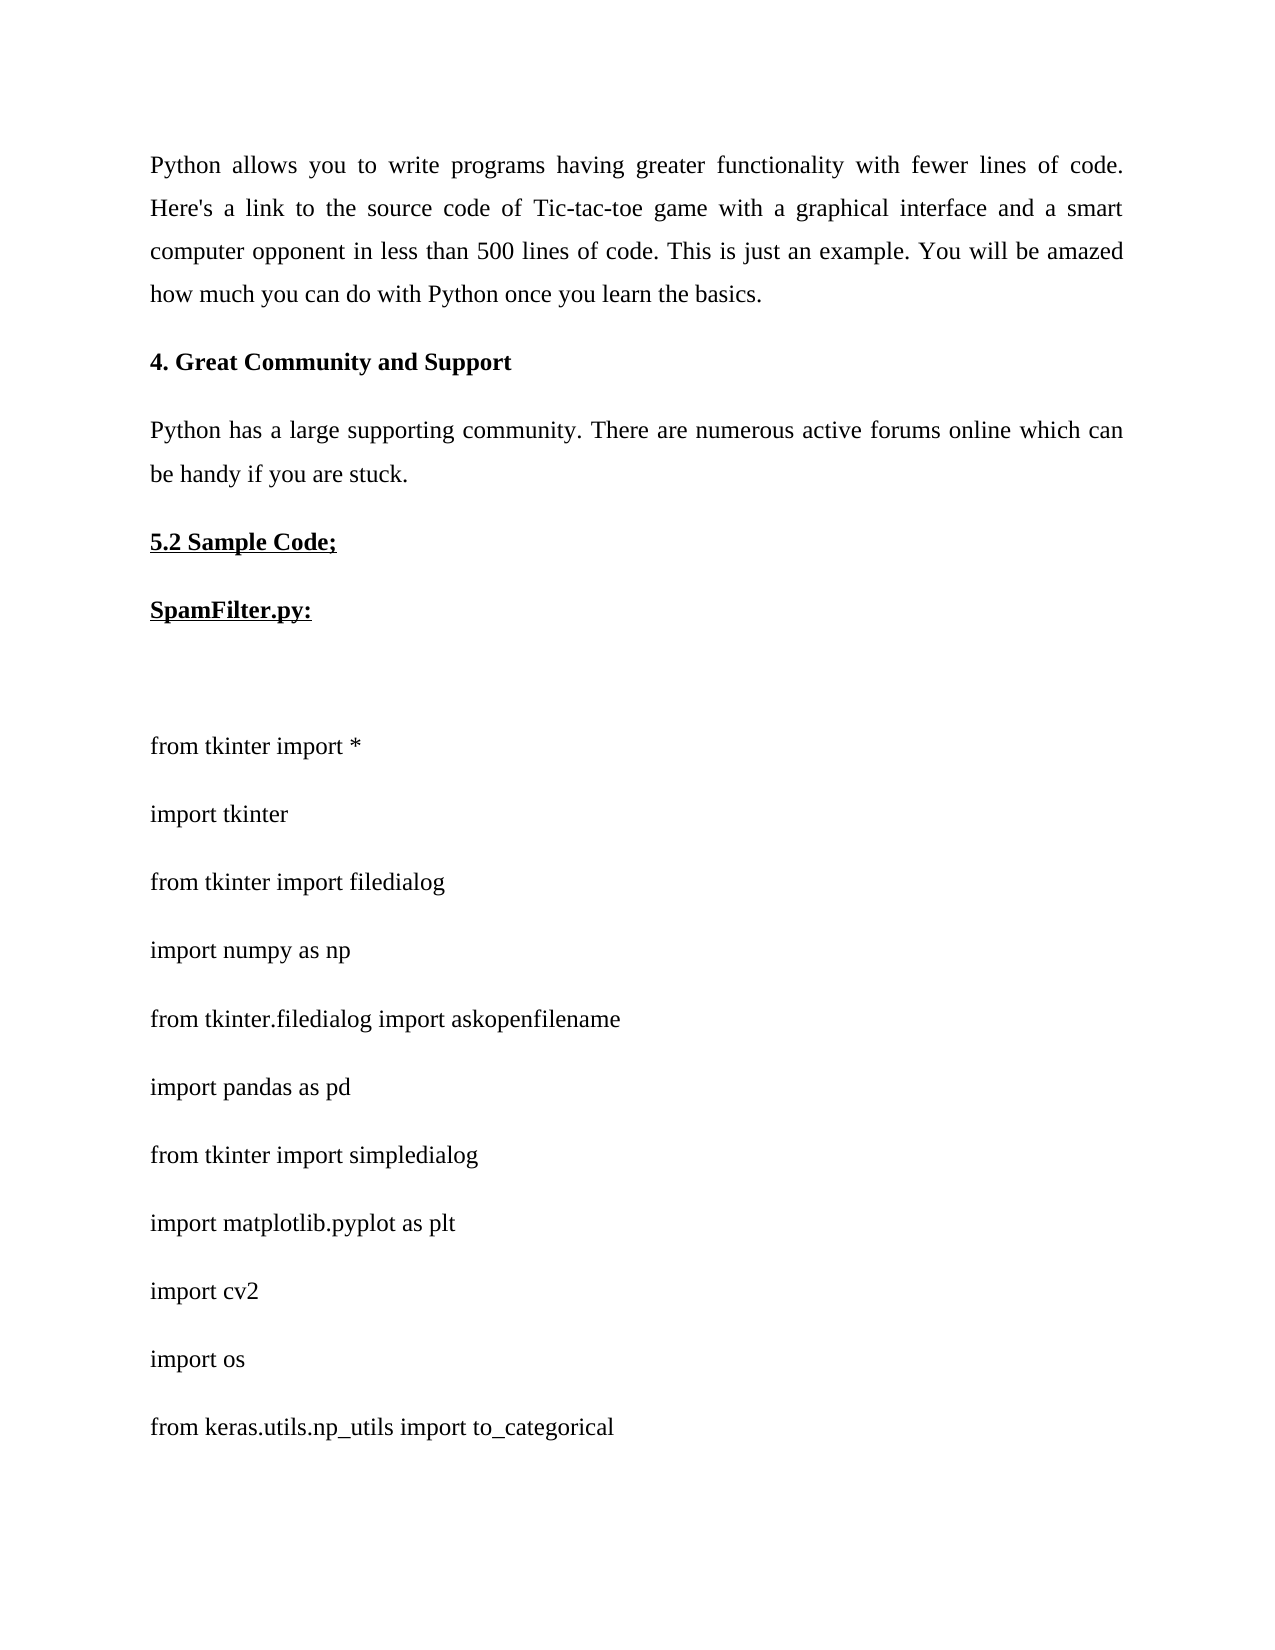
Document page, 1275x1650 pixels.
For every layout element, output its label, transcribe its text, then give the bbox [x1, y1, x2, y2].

text import tkinter [150, 799, 1125, 828]
text import cv2 [150, 1276, 1125, 1305]
text Python allows you to write programs having greater functionality with fewer lines of code. Here's a link to the source code of Tic-tac-toe game with a graphical interface and a smart computer opponent in less than 500 lines of code. This is just an example. You will be amazed how much you can do with Python once you learn the basics. [150, 150, 1125, 308]
text import os [150, 1344, 1125, 1373]
text import numpy as np [150, 936, 1125, 964]
text import matplotlib.pyplot as plt [150, 1208, 1125, 1237]
text from tkinter import * [150, 731, 1125, 760]
text from tkinter import simpledialog [150, 1140, 1125, 1169]
text from tkinter.filedialog import askopenfilename [150, 1004, 1125, 1032]
text 4. Great Community and Support [150, 347, 1125, 376]
text Python has a large supporting community. There are numerous active forums online which can be handy if you are stuck. [150, 416, 1125, 487]
text 5.2 Sample Code; [150, 527, 1125, 556]
text SpamFilter.py: [150, 595, 1125, 624]
text from keras.utils.np_utils import to_categorical [150, 1412, 1125, 1441]
text import pandas as pd [150, 1072, 1125, 1101]
text from tkinter import filedialog [150, 867, 1125, 896]
